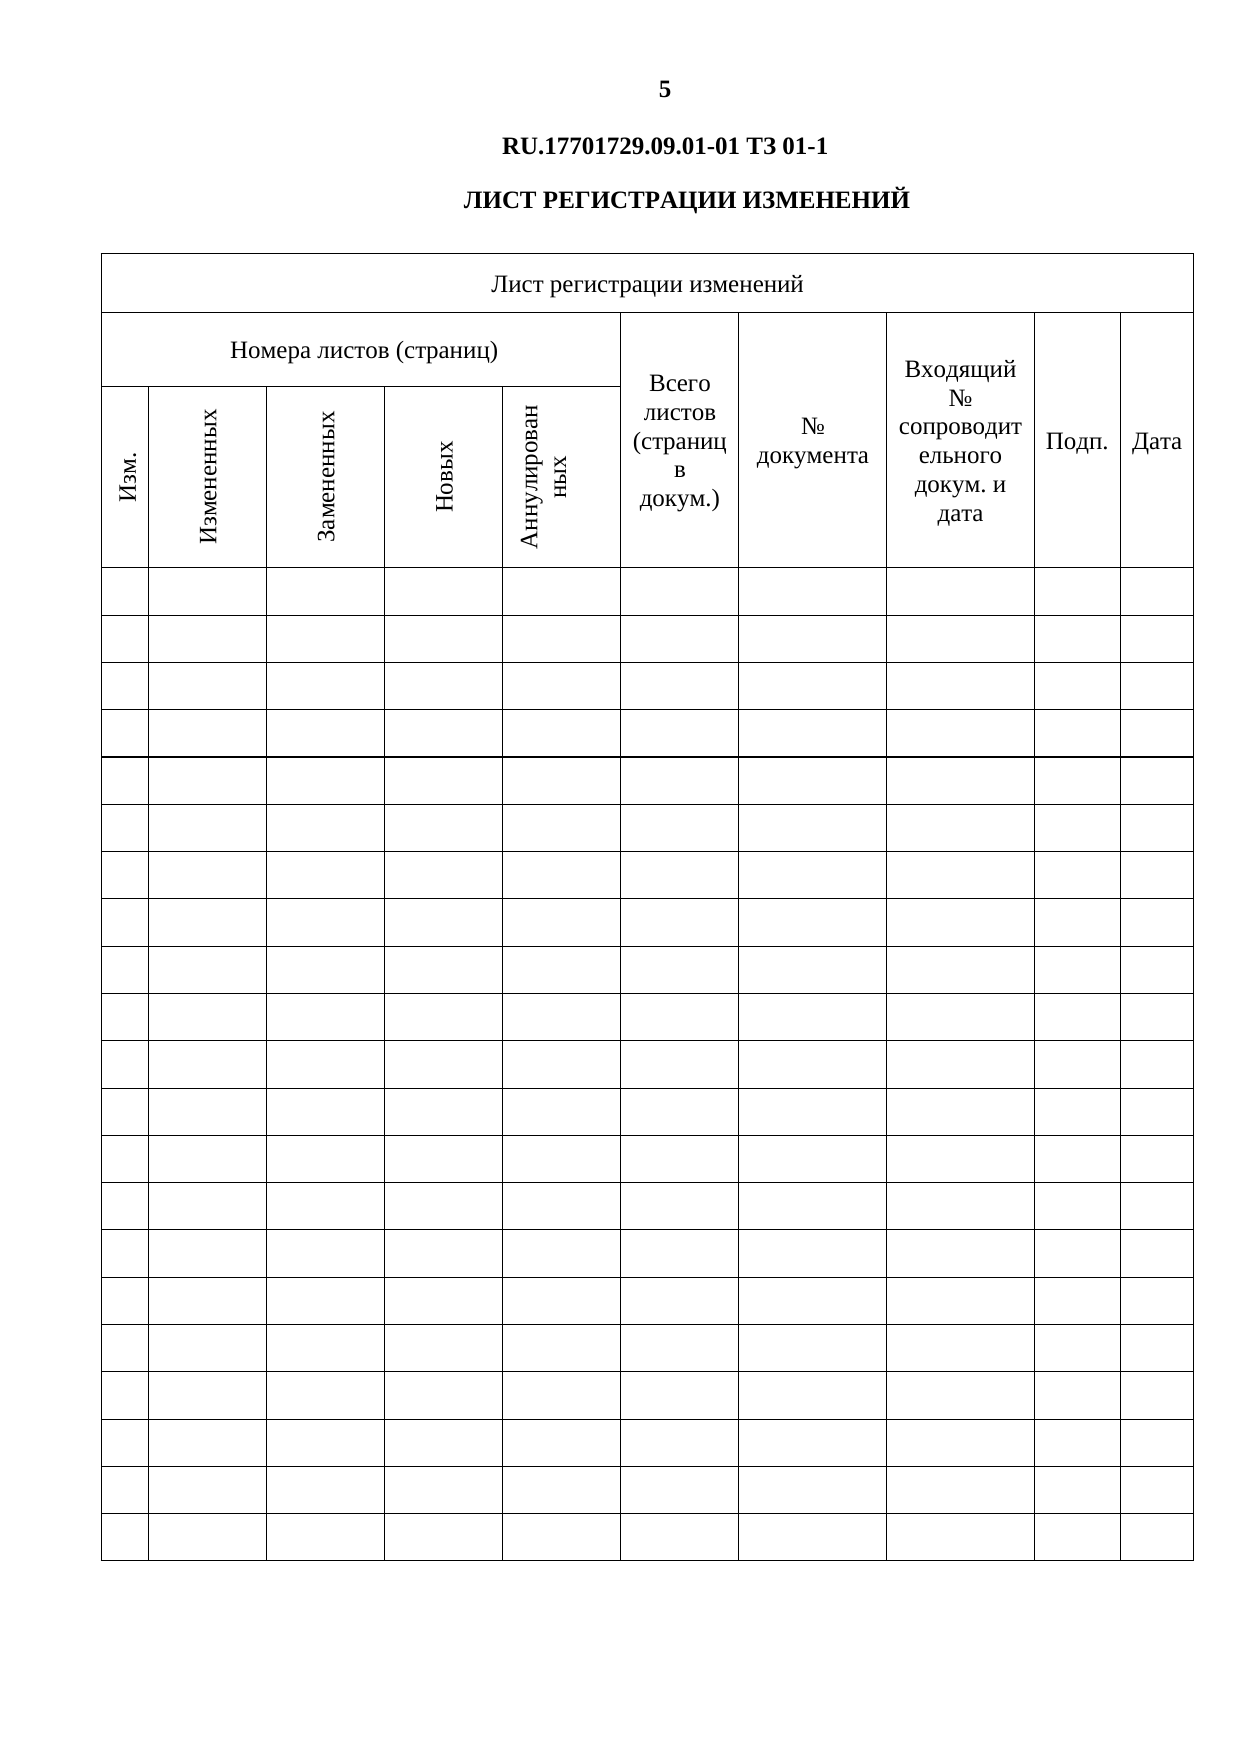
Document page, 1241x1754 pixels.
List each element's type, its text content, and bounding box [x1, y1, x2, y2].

table_cell [149, 1183, 266, 1229]
table_cell [149, 1041, 266, 1087]
table_cell [1121, 758, 1193, 804]
table_cell [887, 568, 1034, 614]
table_cell [267, 1467, 384, 1513]
table_cell [102, 1372, 148, 1418]
table_cell [267, 1041, 384, 1087]
table_cell [887, 994, 1034, 1040]
table_cell [149, 1467, 266, 1513]
table_cell [621, 947, 738, 993]
table_cell [1035, 805, 1120, 851]
table_cell [385, 899, 502, 946]
table_cell [739, 994, 886, 1040]
table_cell Аннулированных [503, 387, 620, 567]
table_cell [887, 1514, 1034, 1560]
table_cell [1035, 1136, 1120, 1182]
table_cell [887, 663, 1034, 709]
table_cell [385, 805, 502, 851]
table_cell [1035, 758, 1120, 804]
table_cell [267, 1136, 384, 1182]
table_cell [621, 663, 738, 709]
table_cell [1035, 947, 1120, 993]
table_cell [267, 1089, 384, 1135]
table_cell [149, 758, 266, 804]
table_cell [503, 805, 620, 851]
table_cell [1121, 899, 1193, 946]
table_cell [149, 710, 266, 756]
table_cell [267, 663, 384, 709]
table_cell [385, 663, 502, 709]
table_cell [887, 1183, 1034, 1229]
table_cell [102, 947, 148, 993]
table_cell [739, 1514, 886, 1560]
table_cell [621, 710, 738, 756]
table_cell [621, 1089, 738, 1135]
table_cell [1121, 663, 1193, 709]
table_cell [739, 1230, 886, 1277]
table_cell [621, 1278, 738, 1324]
table_header Лист регистрации изменений [102, 254, 1193, 312]
table_cell [385, 1278, 502, 1324]
table_cell [739, 710, 886, 756]
table_cell [1121, 1467, 1193, 1513]
table_cell [621, 899, 738, 946]
table_cell [385, 1514, 502, 1560]
table_cell [1121, 852, 1193, 898]
table_cell Замененных [267, 387, 384, 567]
table_cell [503, 1325, 620, 1371]
table_cell [503, 1372, 620, 1418]
table_cell [503, 710, 620, 756]
table_cell [102, 663, 148, 709]
table_cell [102, 1089, 148, 1135]
table_cell [385, 1136, 502, 1182]
table_cell [621, 1183, 738, 1229]
table_cell [887, 1136, 1034, 1182]
table_cell [503, 1278, 620, 1324]
table_cell [267, 1278, 384, 1324]
table_cell [621, 1041, 738, 1087]
table_cell [503, 568, 620, 614]
table_cell [102, 1041, 148, 1087]
table_cell [1121, 1041, 1193, 1087]
table_cell [739, 1089, 886, 1135]
table_cell [102, 1514, 148, 1560]
table_cell [1121, 1514, 1193, 1560]
table_cell [385, 1325, 502, 1371]
table_cell [1121, 568, 1193, 614]
table_cell [267, 947, 384, 993]
table_cell Новых [385, 387, 502, 567]
table_cell [267, 852, 384, 898]
table_cell [1121, 1230, 1193, 1277]
table_cell [102, 1278, 148, 1324]
table_cell [385, 1183, 502, 1229]
table_cell [149, 1420, 266, 1466]
table_cell [1035, 663, 1120, 709]
table_cell [739, 1183, 886, 1229]
table_cell [1035, 1514, 1120, 1560]
table_cell [1121, 1183, 1193, 1229]
table_cell [621, 994, 738, 1040]
table_cell [739, 805, 886, 851]
table_cell [149, 947, 266, 993]
table_cell [621, 1467, 738, 1513]
table_cell [267, 568, 384, 614]
table_cell [385, 1372, 502, 1418]
table_cell [503, 1183, 620, 1229]
table_cell [149, 805, 266, 851]
table_cell [102, 1467, 148, 1513]
table_cell [887, 805, 1034, 851]
table_cell [739, 1325, 886, 1371]
table_cell [102, 1420, 148, 1466]
table_cell [503, 947, 620, 993]
table_cell [739, 1420, 886, 1466]
table_cell [887, 710, 1034, 756]
table_cell [621, 1325, 738, 1371]
table_cell [887, 1230, 1034, 1277]
table_cell [503, 616, 620, 662]
table_cell [267, 1372, 384, 1418]
table_cell [887, 616, 1034, 662]
table_cell [503, 852, 620, 898]
table_cell Всего листов (страниц в докум.) [621, 313, 738, 567]
table_cell [102, 616, 148, 662]
table_cell [1035, 852, 1120, 898]
table_cell [739, 1278, 886, 1324]
table_cell [739, 1467, 886, 1513]
table_cell [887, 1041, 1034, 1087]
table_cell [1121, 1278, 1193, 1324]
table_cell [1121, 1420, 1193, 1466]
table_cell [887, 1420, 1034, 1466]
table_cell Измененных [149, 387, 266, 567]
subtitle ЛИСТ РЕГИСТРАЦИИ ИЗМЕНЕНИЙ [222, 185, 1152, 214]
table_cell [1121, 805, 1193, 851]
table_cell [102, 758, 148, 804]
table_cell [385, 1230, 502, 1277]
table_cell [149, 1278, 266, 1324]
table_cell [1035, 616, 1120, 662]
table_cell [887, 758, 1034, 804]
table_cell [1121, 1325, 1193, 1371]
table_cell [1035, 1041, 1120, 1087]
table_cell № документа [739, 313, 886, 567]
table_cell [102, 994, 148, 1040]
table_cell [739, 758, 886, 804]
table_cell [739, 852, 886, 898]
table_cell [503, 1041, 620, 1087]
table_cell [267, 758, 384, 804]
table_cell [1121, 1089, 1193, 1135]
table_cell [1035, 568, 1120, 614]
table_cell Изм. [102, 387, 148, 567]
table_cell [102, 1136, 148, 1182]
table_cell [621, 1230, 738, 1277]
table_cell [267, 1183, 384, 1229]
table_cell [385, 1467, 502, 1513]
table_cell [503, 1420, 620, 1466]
table_cell [621, 1420, 738, 1466]
table_cell [739, 899, 886, 946]
table_cell [1035, 1420, 1120, 1466]
table_cell [621, 805, 738, 851]
table_cell [621, 852, 738, 898]
table_cell Дата [1121, 313, 1193, 567]
table_cell [149, 994, 266, 1040]
table_cell [1035, 1089, 1120, 1135]
table_cell [887, 1372, 1034, 1418]
table_cell [503, 1467, 620, 1513]
table_cell [887, 1325, 1034, 1371]
table_cell [385, 1089, 502, 1135]
table_cell [739, 1136, 886, 1182]
table_cell [1035, 1325, 1120, 1371]
table_cell [385, 616, 502, 662]
table_cell [385, 852, 502, 898]
table_cell [149, 1089, 266, 1135]
table_cell [149, 1230, 266, 1277]
table_cell [385, 1420, 502, 1466]
table_cell [149, 616, 266, 662]
table_cell [503, 663, 620, 709]
table_cell [621, 616, 738, 662]
table_cell [503, 1230, 620, 1277]
table_cell [621, 568, 738, 614]
table_cell [1035, 1278, 1120, 1324]
table_cell [267, 1230, 384, 1277]
table_cell [102, 710, 148, 756]
table_cell [503, 994, 620, 1040]
table_cell [1035, 899, 1120, 946]
table_cell [739, 568, 886, 614]
table_cell [503, 899, 620, 946]
table_cell [1035, 1372, 1120, 1418]
table_cell [621, 758, 738, 804]
table_cell [739, 663, 886, 709]
table_cell [621, 1136, 738, 1182]
table_cell [385, 710, 502, 756]
table_cell [1121, 1136, 1193, 1182]
table_cell [102, 1230, 148, 1277]
table_cell [1121, 994, 1193, 1040]
table_cell [385, 1041, 502, 1087]
table_cell [1035, 1467, 1120, 1513]
table_cell [149, 1514, 266, 1560]
table_cell [1121, 1372, 1193, 1418]
table_cell [1035, 1230, 1120, 1277]
table_cell [503, 758, 620, 804]
table_cell [1035, 994, 1120, 1040]
table_cell [887, 1089, 1034, 1135]
table_cell [385, 947, 502, 993]
table_cell [385, 994, 502, 1040]
table_cell [1035, 710, 1120, 756]
table_cell [739, 616, 886, 662]
table_cell [887, 947, 1034, 993]
table_cell [503, 1514, 620, 1560]
table_cell [621, 1372, 738, 1418]
table_cell [102, 568, 148, 614]
table_cell [887, 852, 1034, 898]
table_cell [267, 1514, 384, 1560]
table_cell [149, 1136, 266, 1182]
table_cell [149, 568, 266, 614]
table_cell [739, 947, 886, 993]
table_cell [385, 758, 502, 804]
table_cell [385, 568, 502, 614]
table_cell [267, 616, 384, 662]
table_cell Входящий № сопроводительного докум. и дата [887, 313, 1034, 567]
table_cell [887, 1467, 1034, 1513]
table_cell [1121, 947, 1193, 993]
table_cell [102, 805, 148, 851]
table_cell [267, 805, 384, 851]
table_cell [739, 1372, 886, 1418]
table_cell [149, 1325, 266, 1371]
table_cell [102, 899, 148, 946]
table_cell [102, 852, 148, 898]
table_cell [887, 1278, 1034, 1324]
table_cell [503, 1089, 620, 1135]
table_cell [149, 852, 266, 898]
table_cell [267, 710, 384, 756]
table_cell [621, 1514, 738, 1560]
table_cell [739, 1041, 886, 1087]
table_cell [267, 1420, 384, 1466]
table_cell [887, 899, 1034, 946]
table_cell [149, 1372, 266, 1418]
table_cell Номера листов (страниц) [102, 313, 620, 386]
table_cell [1121, 710, 1193, 756]
table_cell [267, 994, 384, 1040]
table_cell [1035, 1183, 1120, 1229]
table_cell [102, 1183, 148, 1229]
table_cell Подп. [1035, 313, 1120, 567]
table_cell [267, 899, 384, 946]
table_cell [267, 1325, 384, 1371]
table_cell [102, 1325, 148, 1371]
table_cell [149, 899, 266, 946]
table_cell [1121, 616, 1193, 662]
table_cell [149, 663, 266, 709]
table_cell [503, 1136, 620, 1182]
